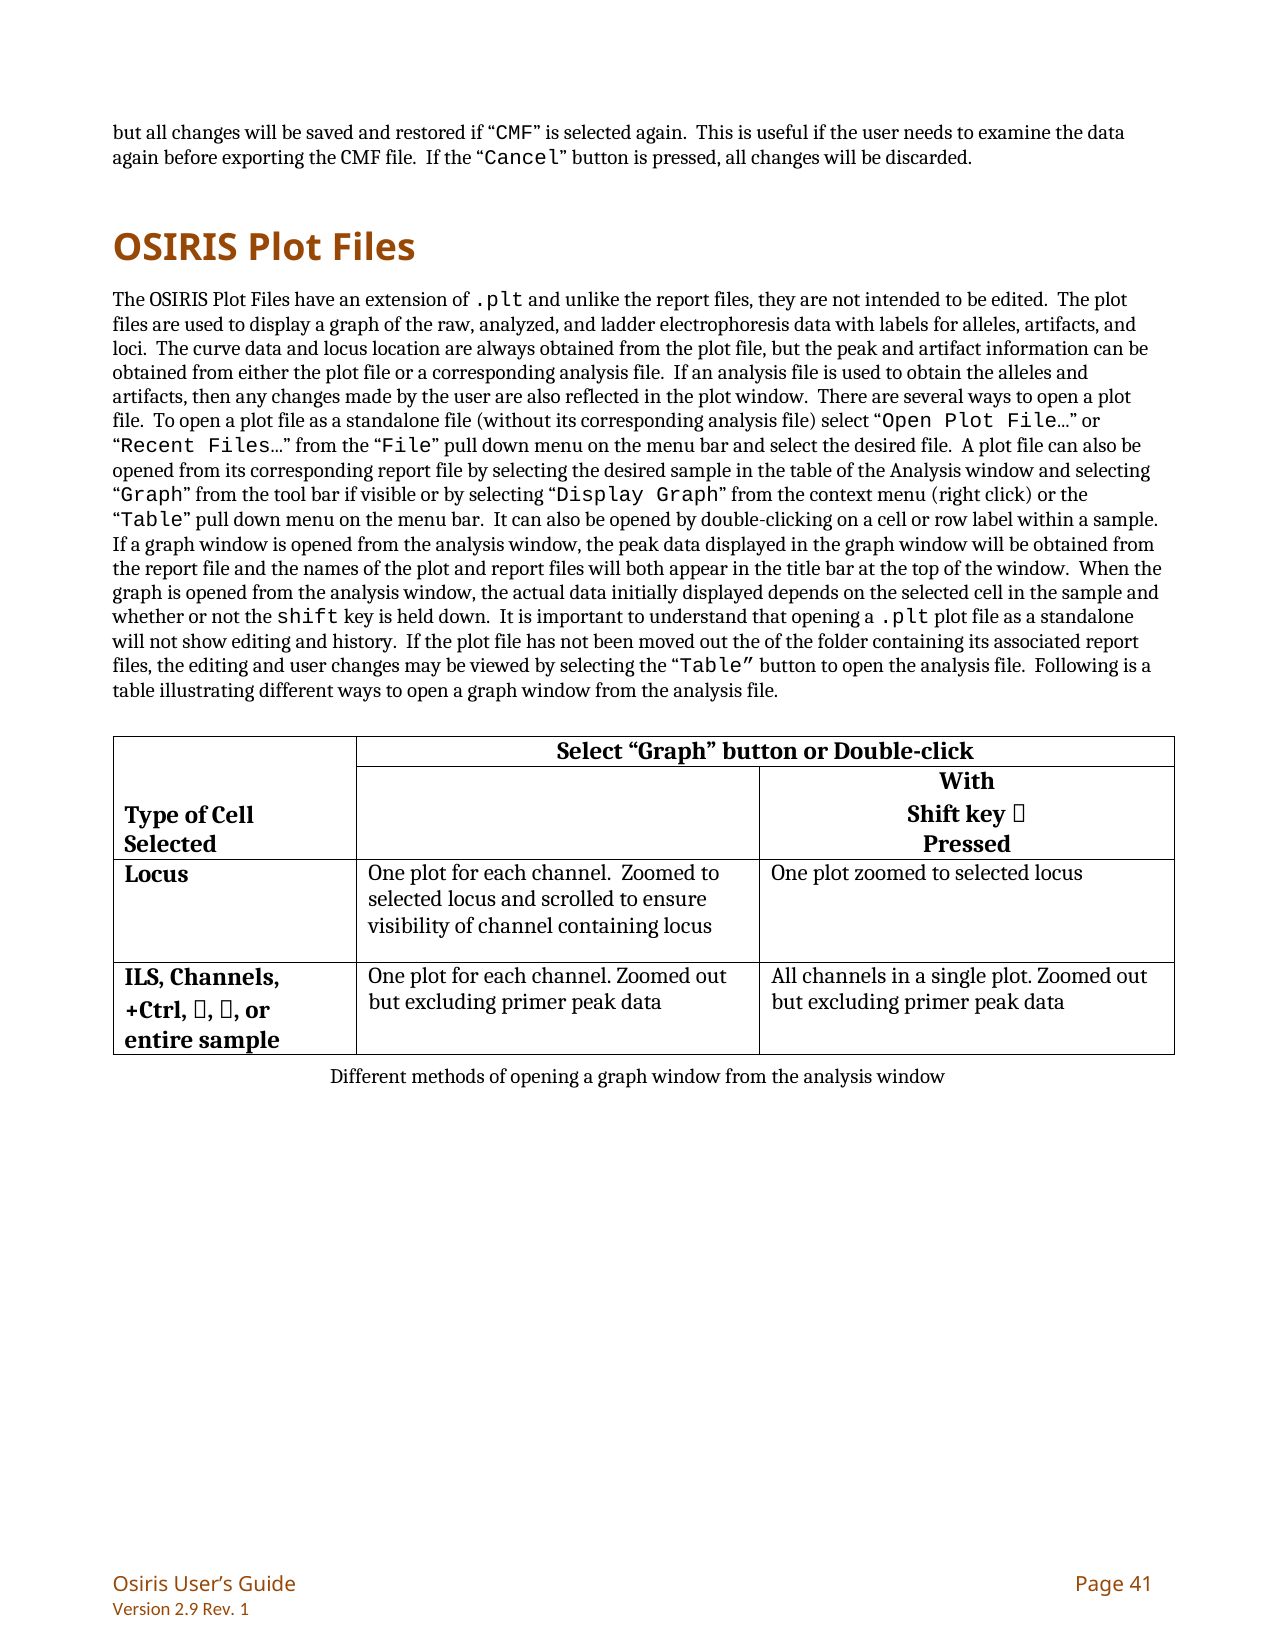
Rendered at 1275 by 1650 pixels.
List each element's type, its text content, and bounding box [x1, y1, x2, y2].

subtitle OSIRIS Plot Files [112, 220, 1162, 271]
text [112, 120, 1162, 170]
table_cell [357, 767, 759, 859]
text The OSIRIS Plot Files have an extension of .plt and unlike the report files, they are not intended to be edited. The plot files are used to display a graph of the raw, analyzed, and ladder electrophoresis data with labels for alleles, artifacts, and loci. The curve data and locus location are always obtained from the plot file, but the peak and artifact information can be obtained from either the plot file or a corresponding analysis file. If an analysis file is used to obtain the alleles and artifacts, then any changes made by the user are also reflected in the plot window. There are several ways to open a plot file. To open a plot file as a standalone file (without its corresponding analysis file) select “Open Plot File…” or “Recent Files…” from the “File” pull down menu on the menu bar and select the desired file. A plot file can also be opened from its corresponding report file by selecting the desired sample in the table of the Analysis window and selecting “Graph” from the tool bar if visible or by selecting “Display Graph” from the context menu (right click) or the “Table” pull down menu on the menu bar. It can also be opened by double-clicking on a cell or row label within a sample. If a graph window is opened from the analysis window, the peak data displayed in the graph window will be obtained from the report file and the names of the plot and report files will both appear in the title bar at the top of the window. When the graph is opened from the analysis window, the actual data initially displayed depends on the selected cell in the sample and whether or not the shift key is held down. It is important to understand that opening a .plt plot file as a standalone will not show editing and history. If the plot file has not been moved out the of the folder containing its associated report files, the editing and user changes may be viewed by selecting the “Table” button to open the analysis file. Following is a table illustrating different ways to open a graph window from the analysis file. [112, 288, 1162, 703]
table_header Type of Cell Selected [114, 737, 356, 859]
table_cell Locus [114, 860, 356, 962]
table_cell ILS, Channels, +Ctrl, , , or entire sample [114, 963, 356, 1054]
table_header Select “Graph” button or Double-click [357, 737, 1174, 766]
table_cell One plot for each channel. Zoomed out but excluding primer peak data [357, 963, 759, 1054]
text Different methods of opening a graph window from the analysis window [112, 1065, 1162, 1089]
table_cell One plot zoomed to selected locus [760, 860, 1174, 962]
table_cell One plot for each channel. Zoomed to selected locus and scrolled to ensure visibility of channel containing locus [357, 860, 759, 962]
table_cell All channels in a single plot. Zoomed out but excluding primer peak data [760, 963, 1174, 1054]
table_cell With Shift key  Pressed [760, 767, 1174, 859]
